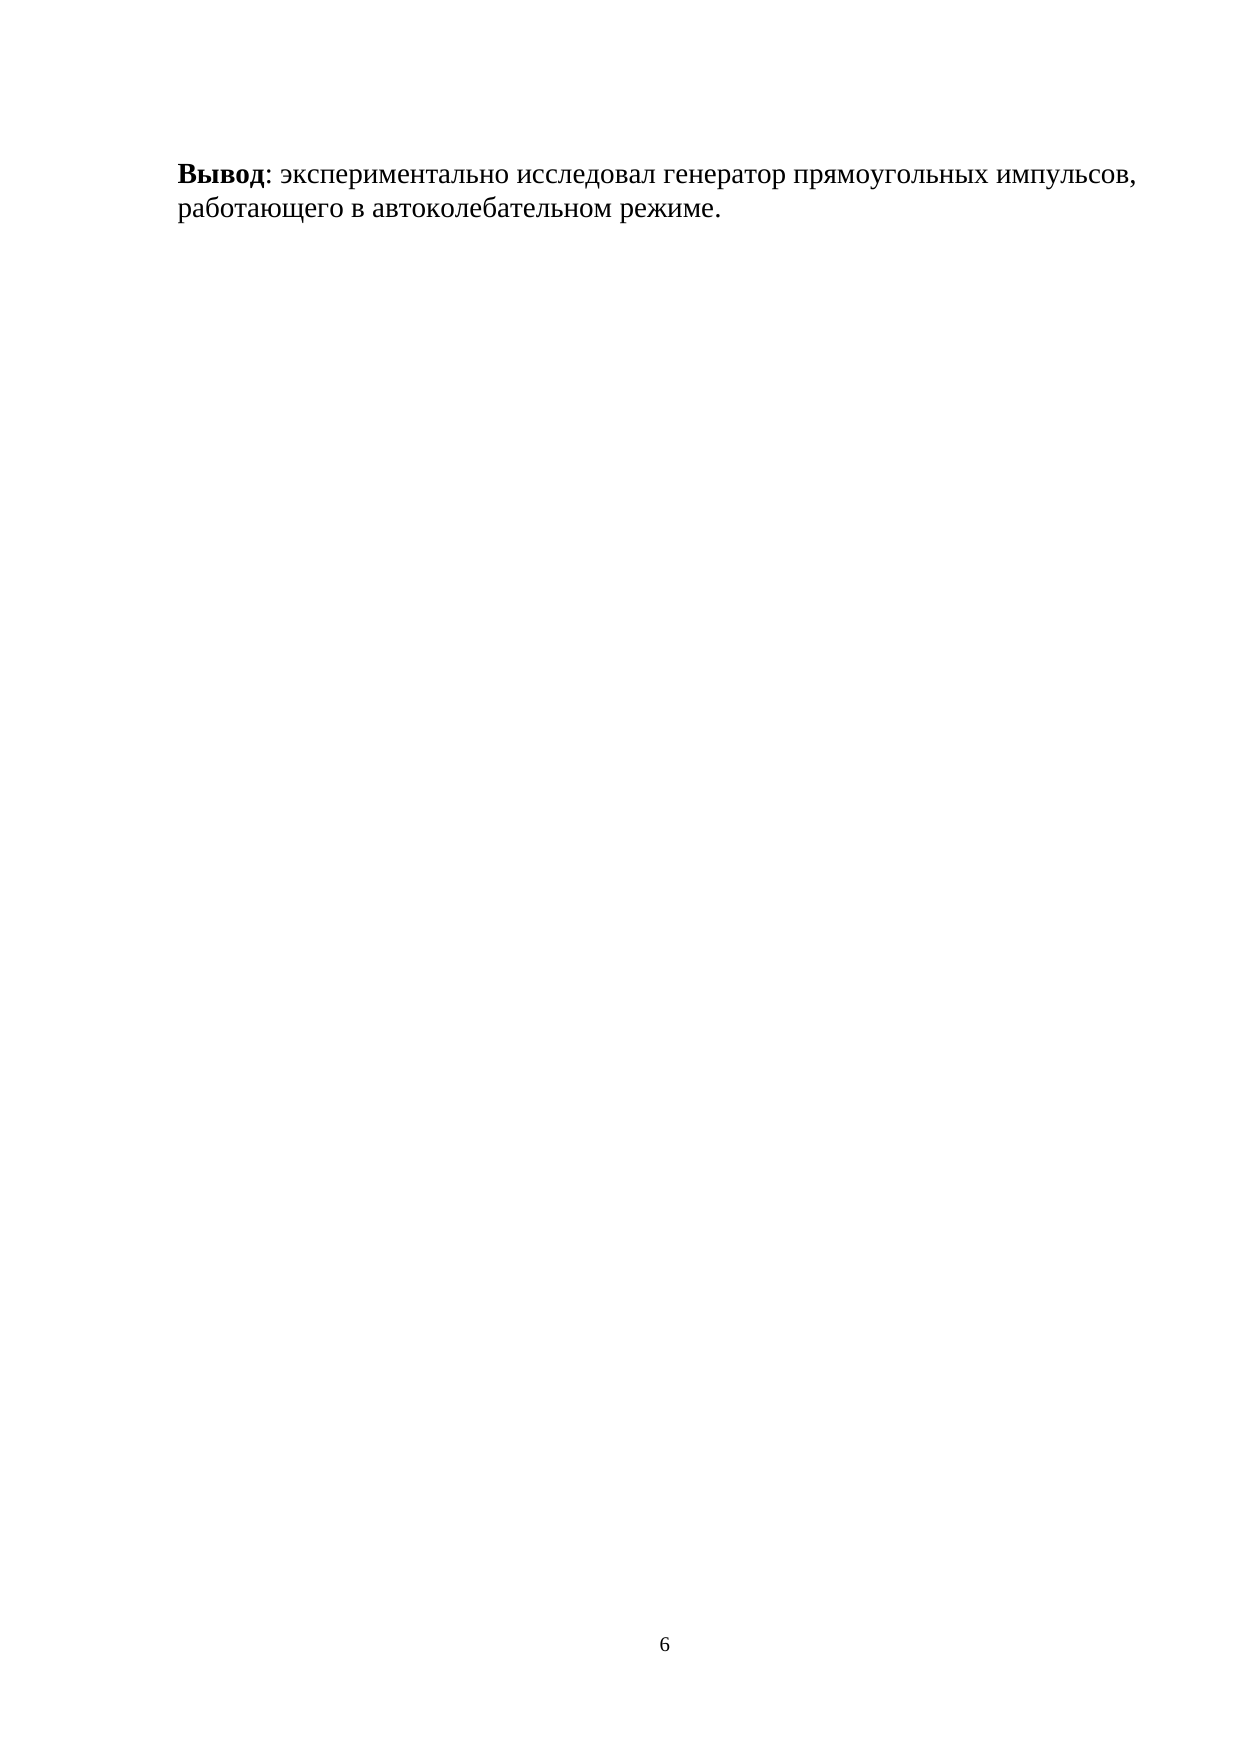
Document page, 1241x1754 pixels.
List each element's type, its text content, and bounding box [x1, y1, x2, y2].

text Вывод: экспериментально исследовал генератор прямоугольных импульсов, работающего в автоколебательном режиме. [177, 157, 1152, 224]
